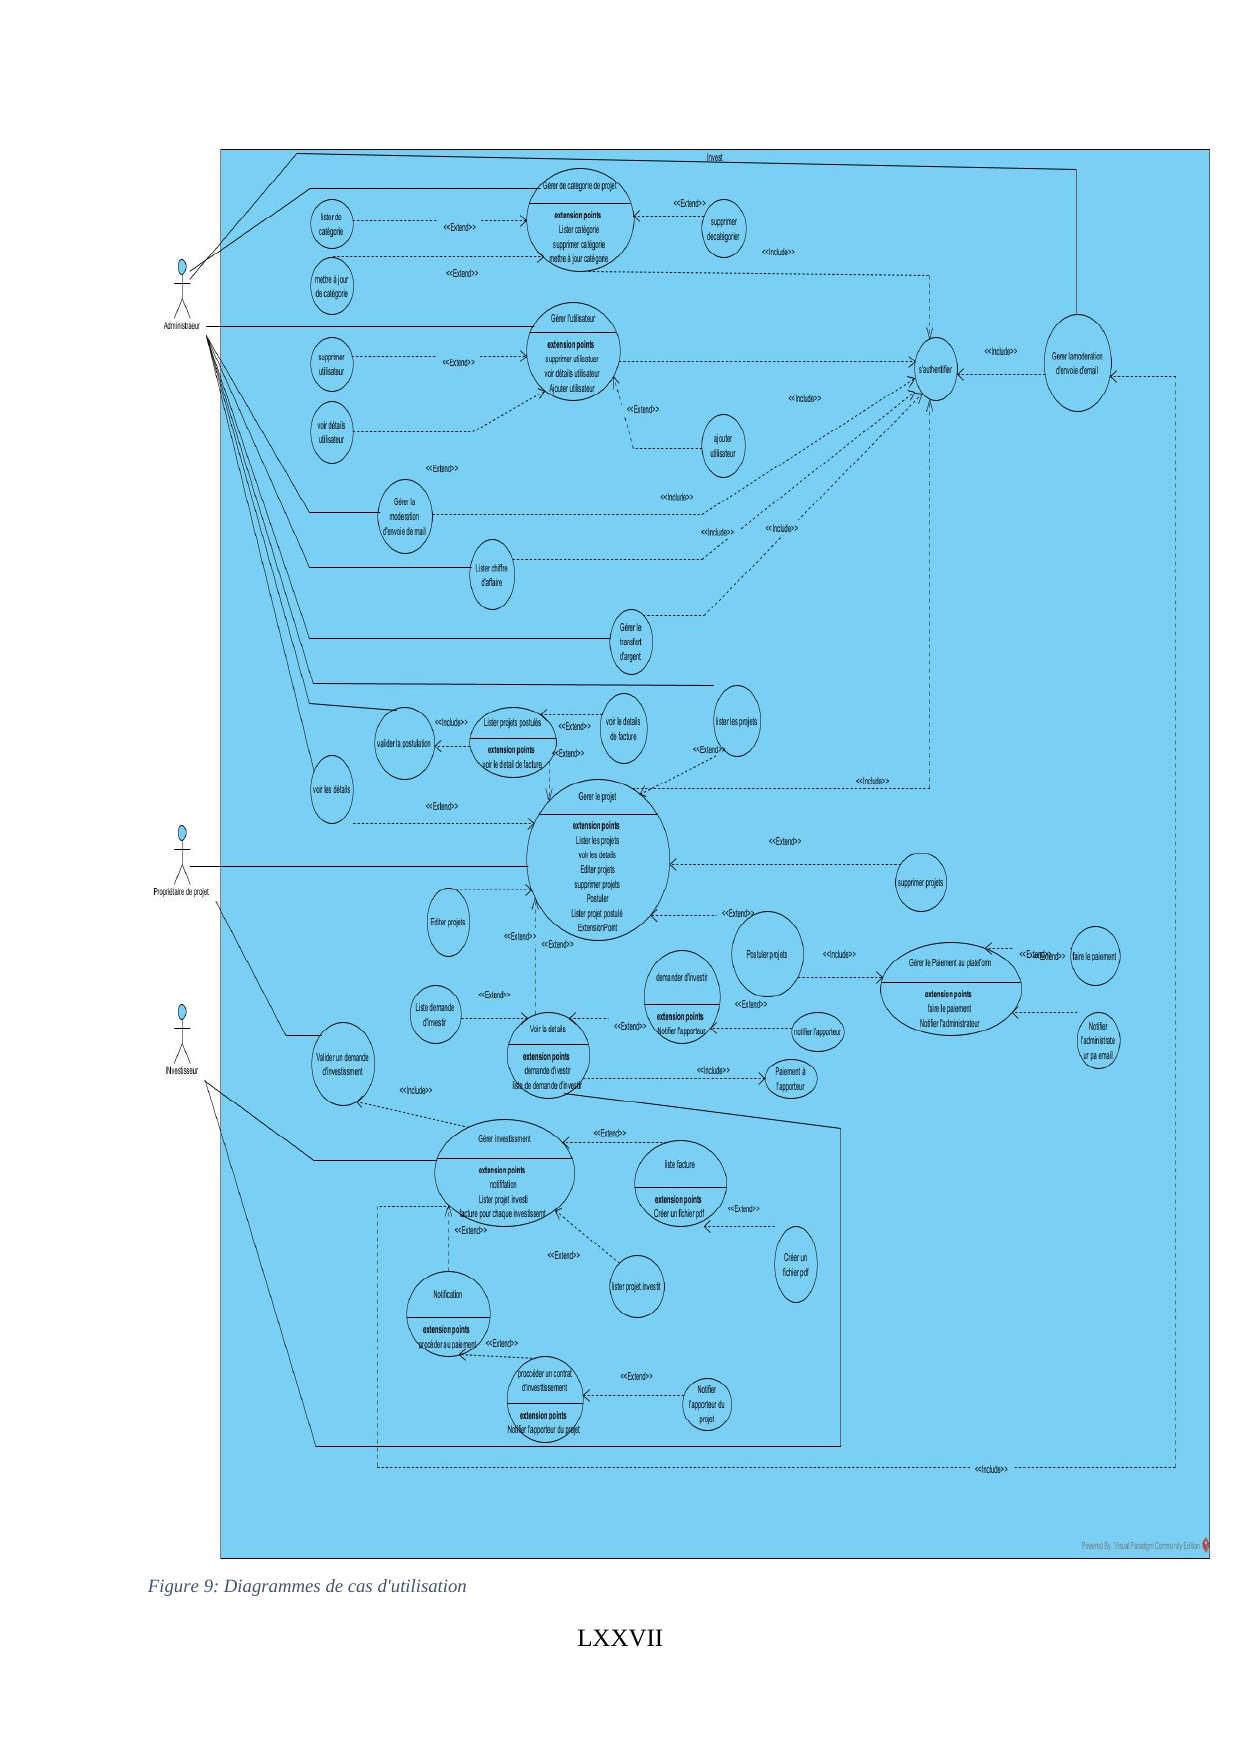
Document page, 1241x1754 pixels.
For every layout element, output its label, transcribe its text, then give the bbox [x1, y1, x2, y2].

text Figure 9: Diagrammes de cas d'utilisation [148, 1575, 1092, 1596]
picture [147, 147, 1212, 1561]
